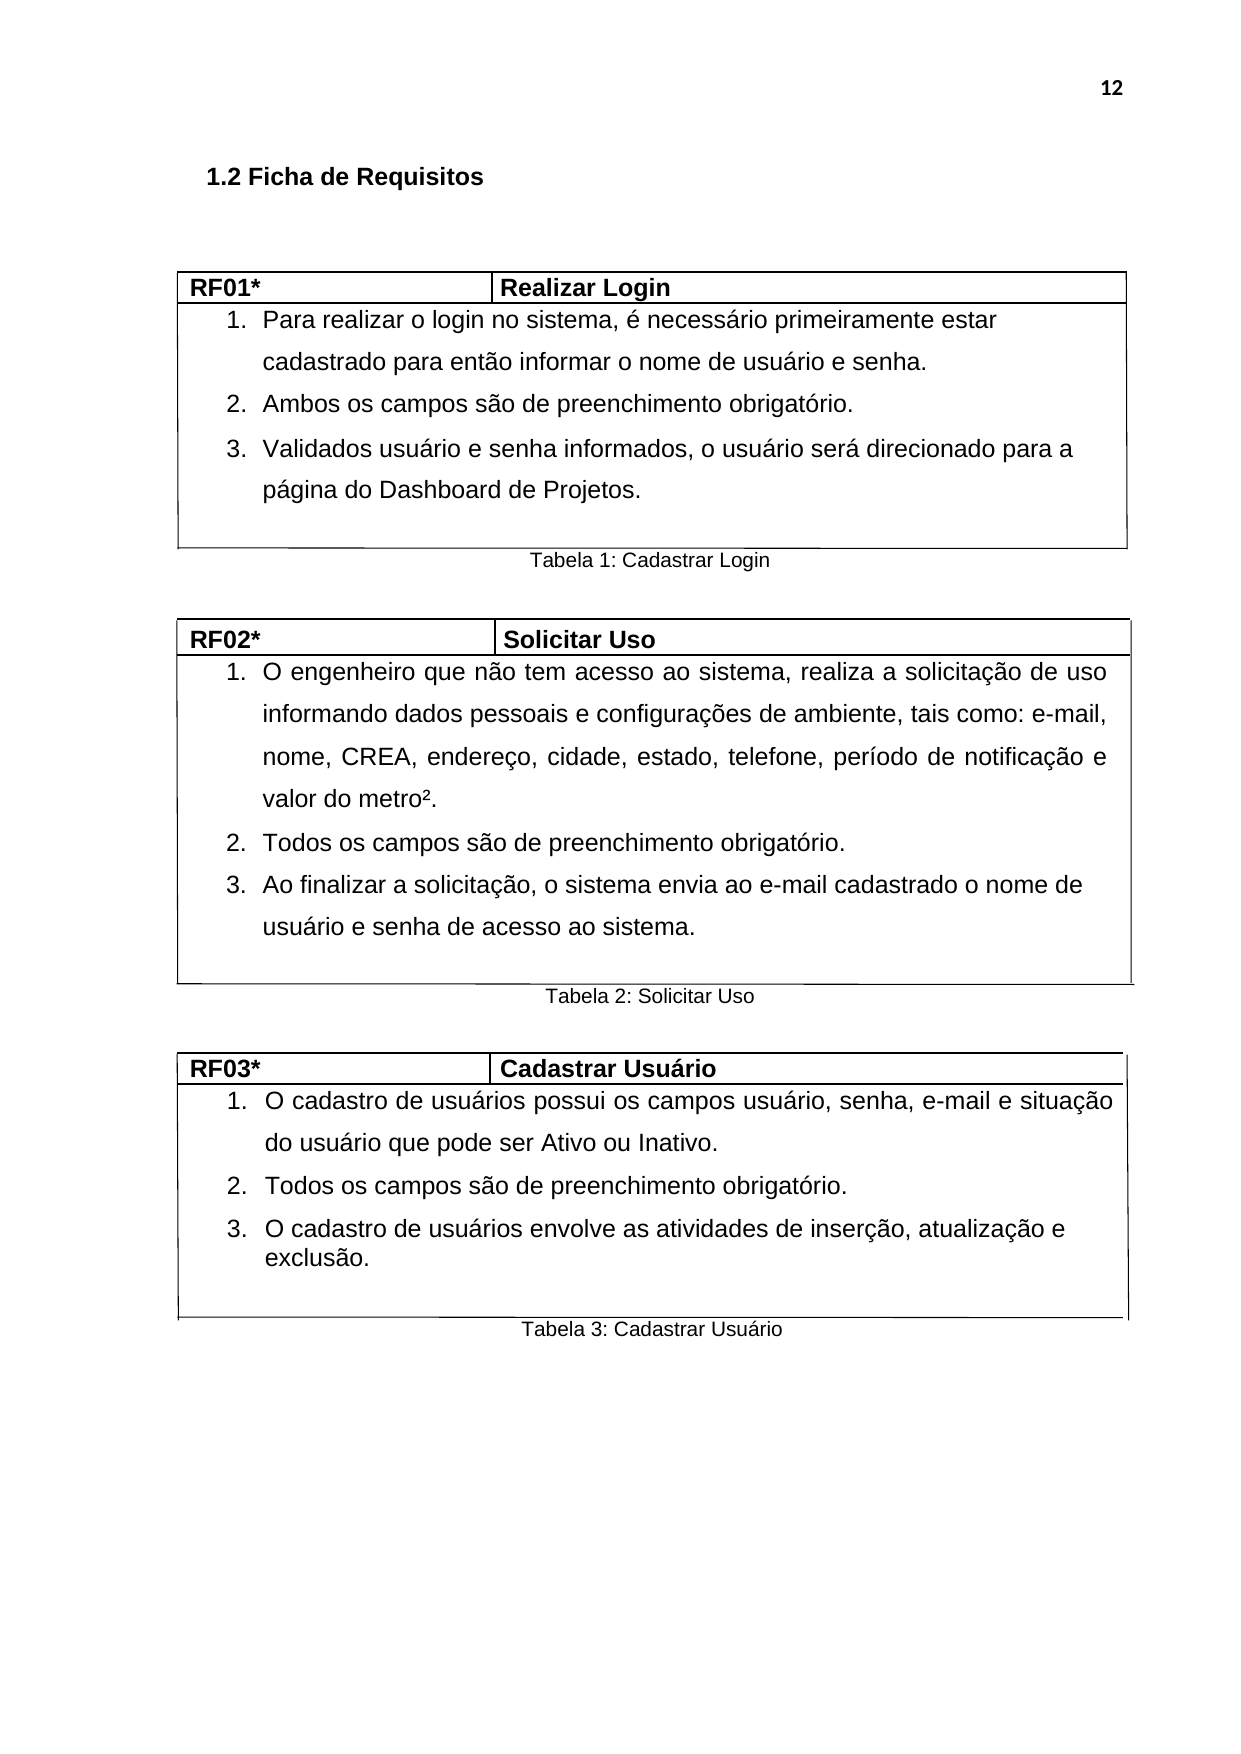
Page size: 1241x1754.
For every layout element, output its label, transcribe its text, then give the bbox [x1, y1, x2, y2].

table_header Solicitar Uso [496, 620, 1130, 654]
table_header Cadastrar Usuário [491, 1054, 1123, 1083]
list Para realizar o login no sistema, é necessário primeiramente estar cadastrado para então informar o nome de usuário e senha. [226, 305, 1114, 375]
table_header RF03* [177, 1054, 489, 1083]
table_header Realizar Login [493, 273, 1127, 302]
text Tabela 3: Cadastrar Usuário [150, 1317, 1154, 1341]
list O cadastro de usuários envolve as atividades de inserção, atualização e exclusão. [227, 1214, 1127, 1271]
text 12 [150, 73, 1123, 101]
list Ambos os campos são de preenchimento obrigatório. [226, 389, 1127, 418]
text Tabela 1: Cadastrar Login [150, 548, 1150, 572]
list Todos os campos são de preenchimento obrigatório. [227, 1171, 1127, 1200]
list Ao finalizar a solicitação, o sistema envia ao e-mail cadastrado o nome de usuário e senha de acesso ao sistema. [226, 870, 1108, 941]
text 1.2 Ficha de Requisitos [206, 162, 1127, 191]
list Todos os campos são de preenchimento obrigatório. [226, 828, 1108, 857]
table_header RF01* [177, 273, 491, 302]
table_header RF02* [177, 620, 494, 654]
list O engenheiro que não tem acesso ao sistema, realiza a solicitação de uso informando dados pessoais e configurações de ambiente, tais como: e-mail, nome, CREA, endereço, cidade, estado, telefone, período de notificação e valor do metro². [226, 657, 1108, 813]
list Validados usuário e senha informados, o usuário será direcionado para a página do Dashboard de Projetos. [226, 434, 1114, 504]
list O cadastro de usuários possui os campos usuário, senha, e-mail e situação do usuário que pode ser Ativo ou Inativo. [227, 1086, 1114, 1157]
text Tabela 2: Solicitar Uso [150, 984, 1150, 1008]
